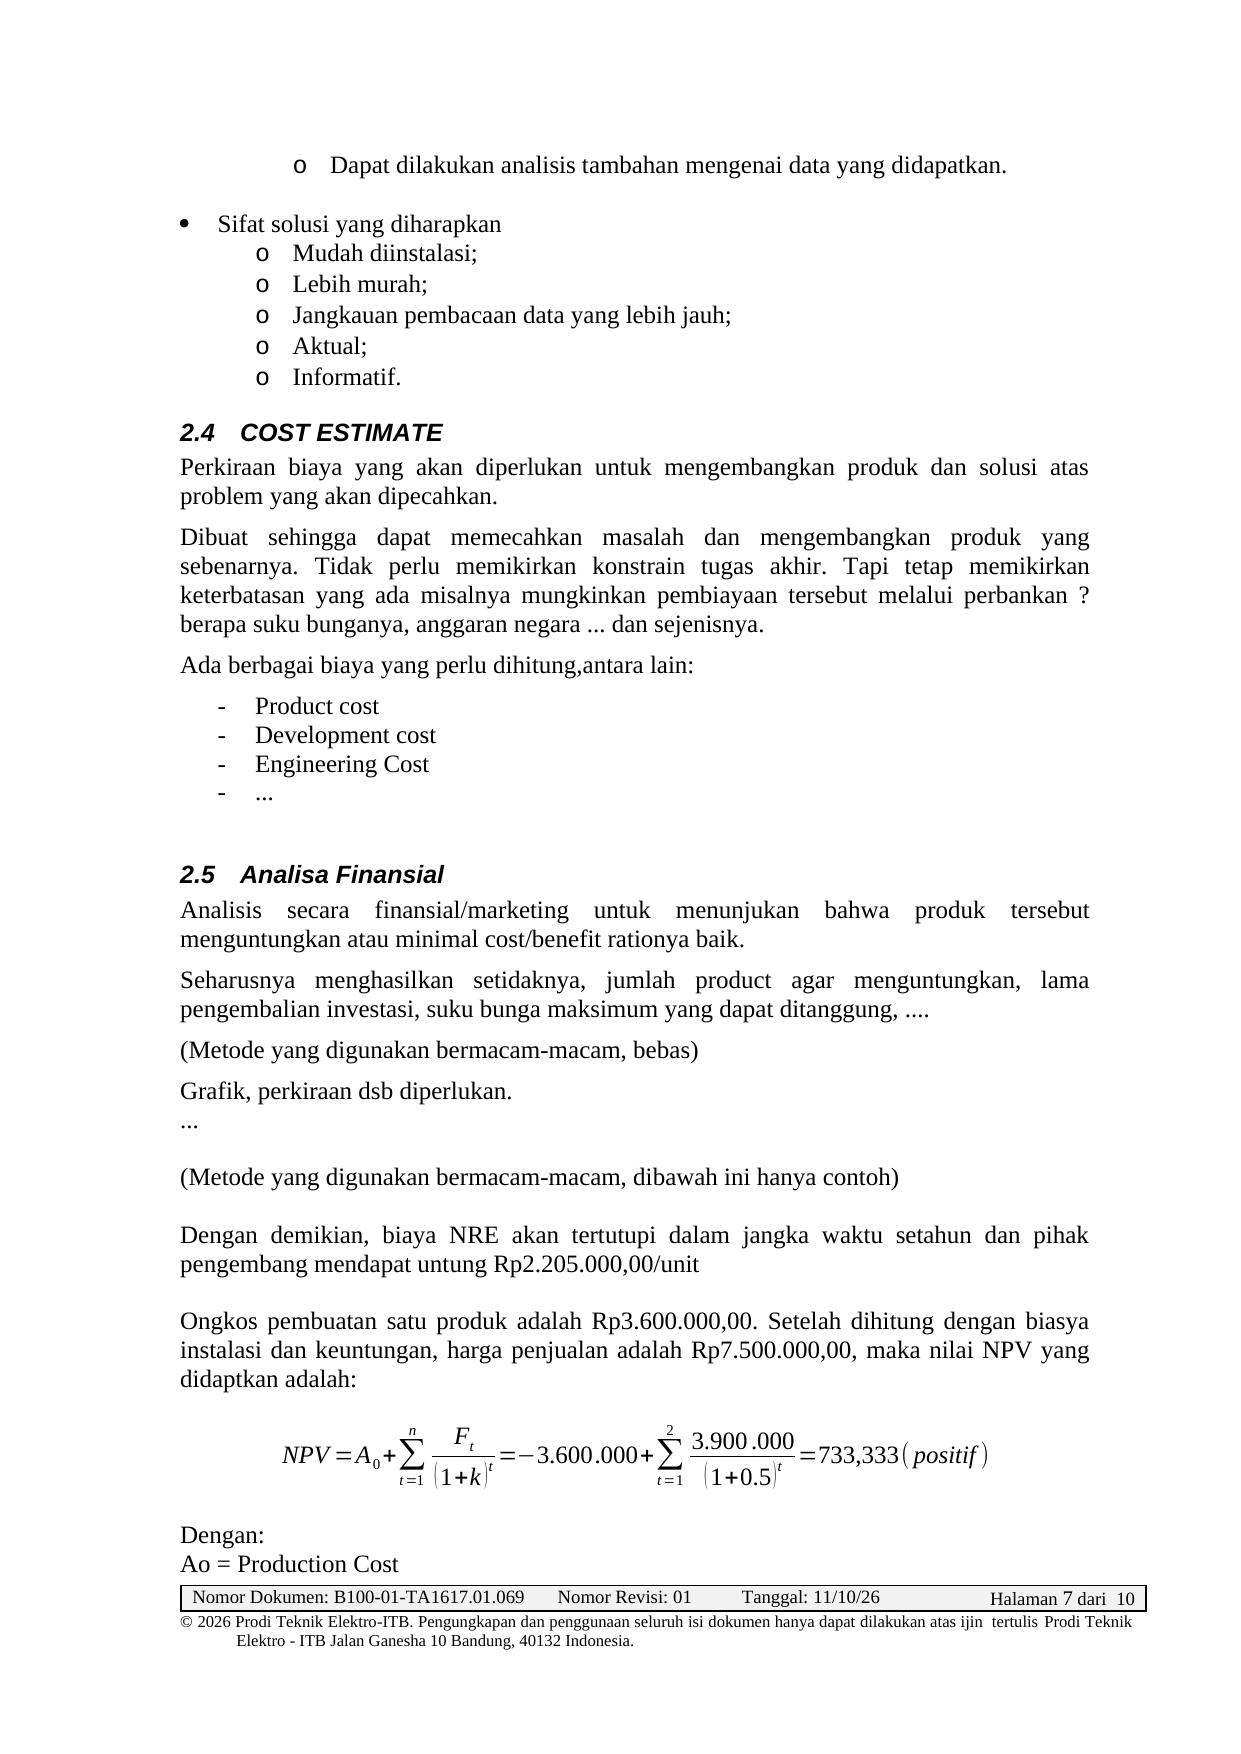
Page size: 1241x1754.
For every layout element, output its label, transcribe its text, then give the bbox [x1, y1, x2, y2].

text Dengan: [180, 1520, 1090, 1549]
list Product cost [217, 691, 1090, 720]
list Sifat solusi yang diharapkan [180, 209, 1090, 238]
text (Metode yang digunakan bermacam-macam, bebas) [180, 1035, 1090, 1064]
list Development cost [217, 720, 1090, 749]
list Lebih murah; [255, 269, 1090, 300]
text Ao = Production Cost [180, 1549, 1090, 1578]
list Aktual; [255, 331, 1090, 362]
text Grafik, perkiraan dsb diperlukan. [180, 1076, 1090, 1105]
list Jangkauan pembacaan data yang lebih jauh; [255, 300, 1090, 331]
subtitle COST ESTIMATE [180, 417, 1090, 446]
text Dengan demikian, biaya NRE akan tertutupi dalam jangka waktu setahun dan pihak pengembang mendapat untung Rp2.205.000,00/unit [180, 1220, 1090, 1277]
list Engineering Cost [217, 749, 1090, 777]
text ... [180, 1105, 1090, 1134]
list Informatif. [255, 362, 1090, 392]
list ... [217, 777, 1090, 806]
text Analisis secara finansial/marketing untuk menunjukan bahwa produk tersebut menguntungkan atau minimal cost/benefit rationya baik. [180, 895, 1090, 952]
list Perkiraan biaya yang akan diperlukan untuk mengembangkan produk dan solusi atas problem yang akan dipecahkan. [180, 452, 1090, 510]
list Dapat dilakukan analisis tambahan mengenai data yang didapatkan. [292, 150, 1090, 181]
text (Metode yang digunakan bermacam-macam, dibawah ini hanya contoh) [180, 1162, 1090, 1191]
list Ada berbagai biaya yang perlu dihitung,antara lain: [180, 650, 1090, 679]
list Mudah diinstalasi; [255, 238, 1090, 269]
list Dibuat sehingga dapat memecahkan masalah dan mengembangkan produk yang sebenarnya. Tidak perlu memikirkan konstrain tugas akhir. Tapi tetap memikirkan keterbatasan yang ada misalnya mungkinkan pembiayaan tersebut melalui perbankan ? berapa suku bunganya, anggaran negara ... dan sejenisnya. [180, 522, 1090, 637]
text Ongkos pembuatan satu produk adalah Rp3.600.000,00. Setelah dihitung dengan biasya instalasi dan keuntungan, harga penjualan adalah Rp7.500.000,00, maka nilai NPV yang didaptkan adalah: [180, 1306, 1090, 1392]
subtitle Analisa Finansial [180, 860, 1090, 889]
text Seharusnya menghasilkan setidaknya, jumlah product agar menguntungkan, lama pengembalian investasi, suku bunga maksimum yang dapat ditanggung, .... [180, 965, 1090, 1022]
